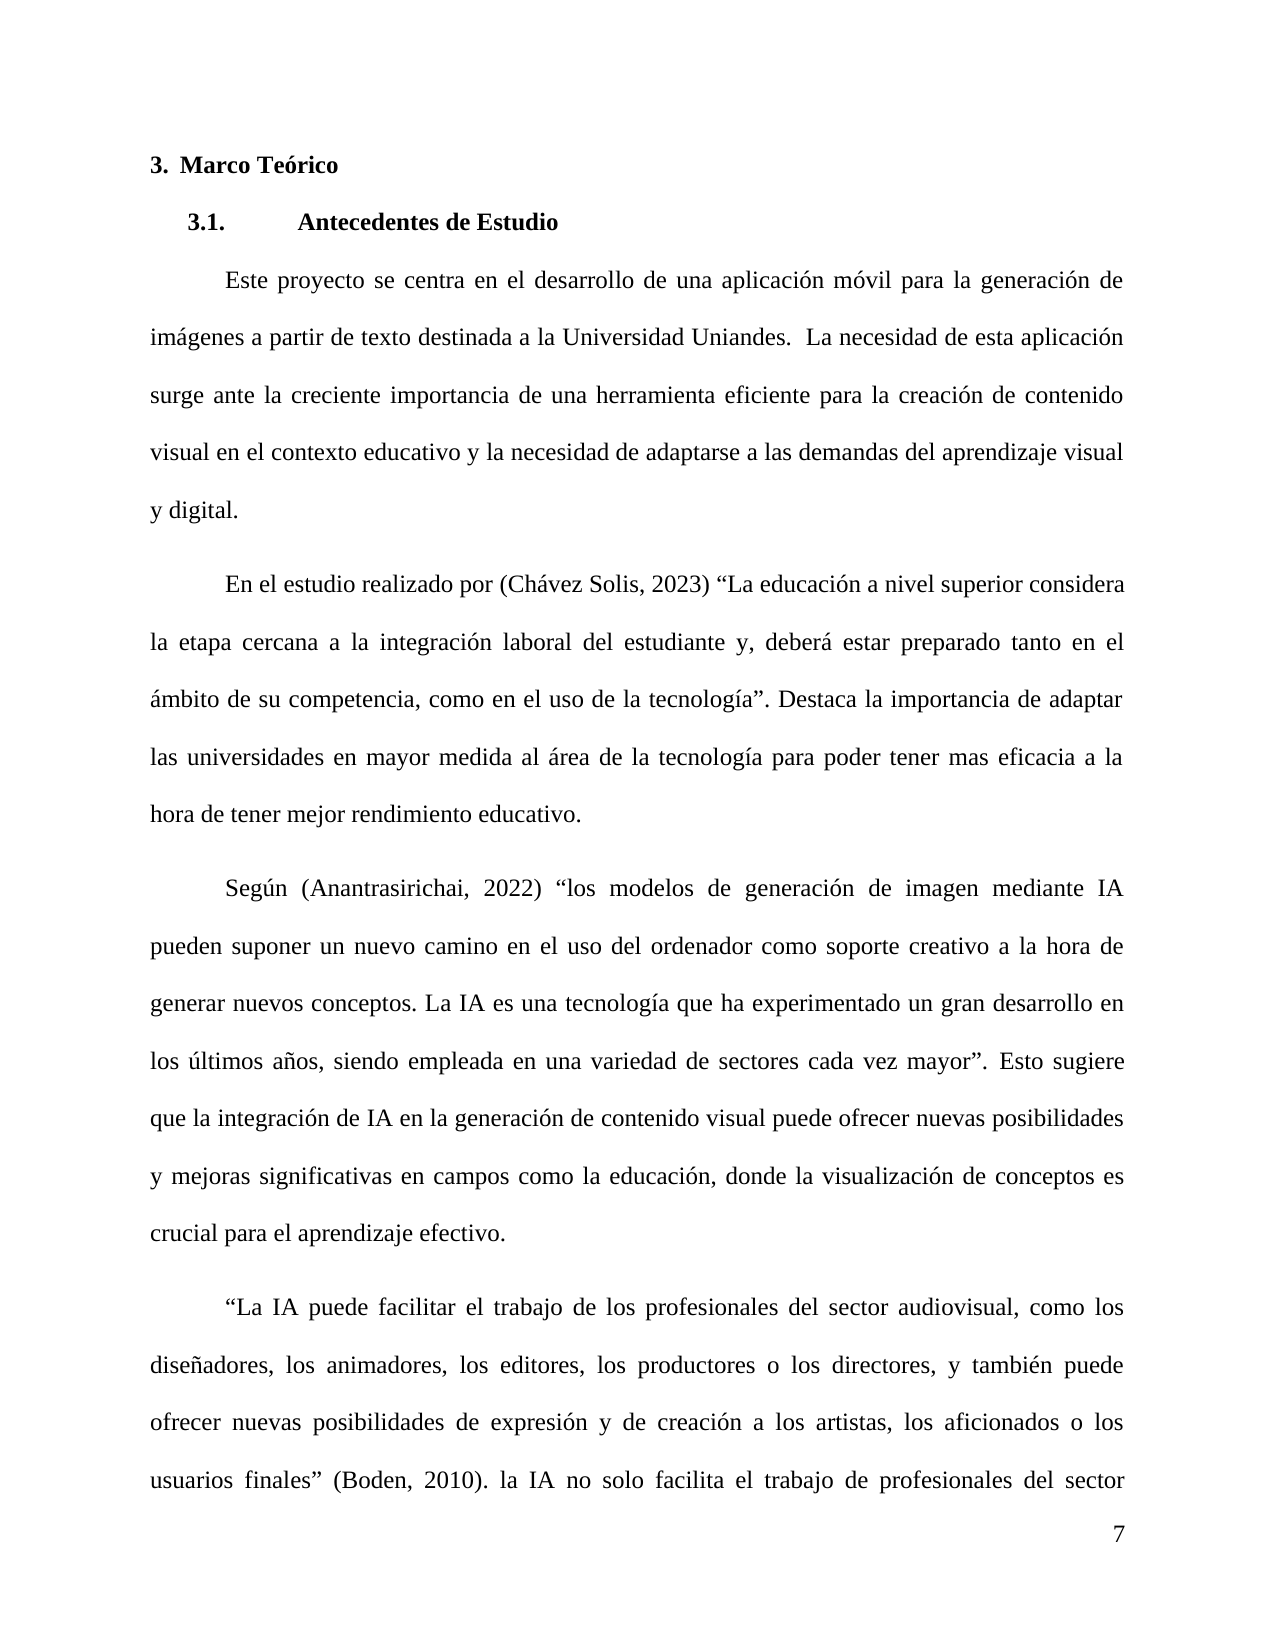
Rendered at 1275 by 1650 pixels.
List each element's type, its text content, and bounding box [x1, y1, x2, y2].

text Según “los modelos de generación de imagen mediante IA pueden suponer un nuevo camino en el uso del ordenador como soporte creativo a la hora de generar nuevos conceptos. La IA es una tecnología que ha experimentado un gran desarrollo en los últimos años, siendo empleada en una variedad de sectores cada vez mayor”. Esto sugiere que la integración de IA en la generación de contenido visual puede ofrecer nuevas posibilidades y mejoras significativas en campos como la educación, donde la visualización de conceptos es crucial para el aprendizaje efectivo. [150, 873, 1125, 1247]
subtitle Marco Teórico [150, 150, 1125, 179]
text En el estudio realizado por “La educación a nivel superior considera la etapa cercana a la integración laboral del estudiante y, deberá estar preparado tanto en el ámbito de su competencia, como en el uso de la tecnología”. Destaca la importancia de adaptar las universidades en mayor medida al área de la tecnología para poder tener mas eficacia a la hora de tener mejor rendimiento educativo. [150, 569, 1125, 828]
subtitle Antecedentes de Estudio [187, 207, 1125, 236]
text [150, 1292, 1125, 1494]
text Este proyecto se centra en el desarrollo de una aplicación móvil para la generación de imágenes a partir de texto destinada a la Universidad Uniandes. La necesidad de esta aplicación surge ante la creciente importancia de una herramienta eficiente para la creación de contenido visual en el contexto educativo y la necesidad de adaptarse a las demandas del aprendizaje visual y digital. [150, 265, 1125, 524]
